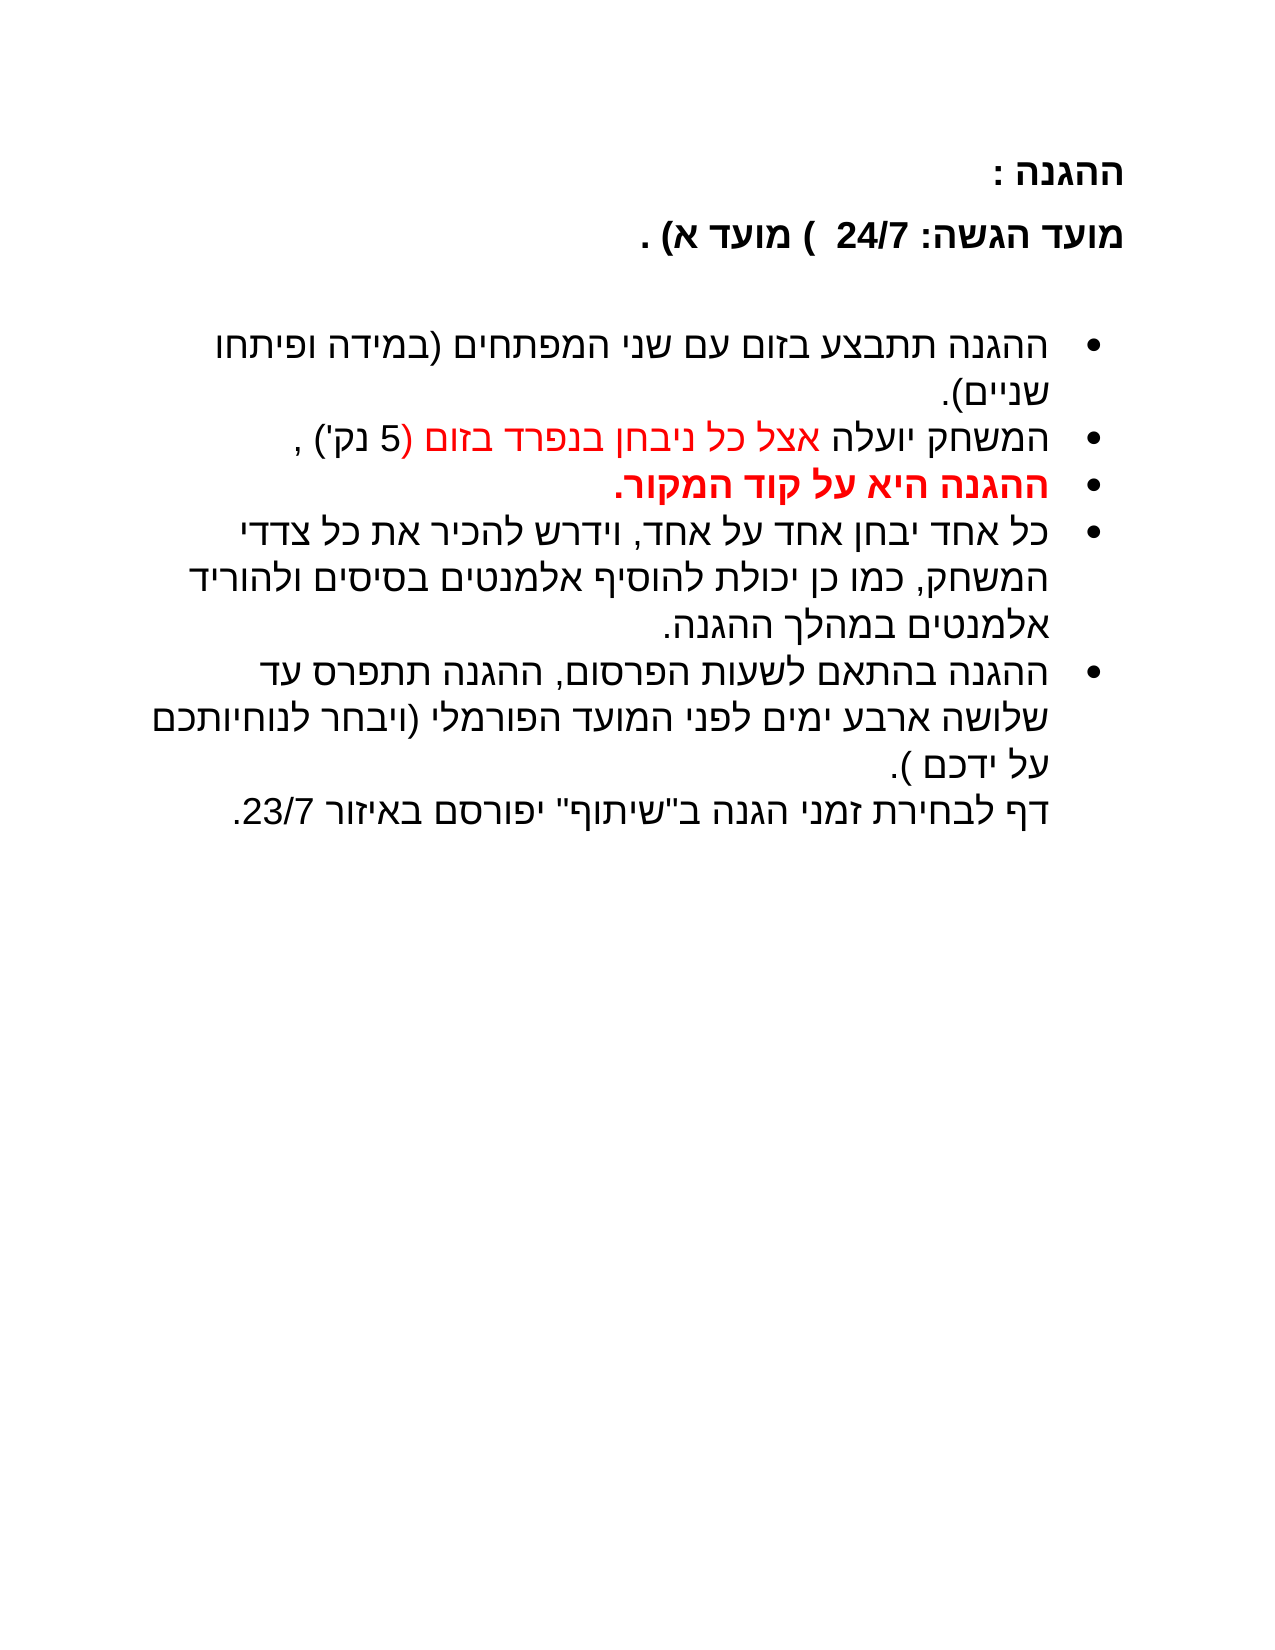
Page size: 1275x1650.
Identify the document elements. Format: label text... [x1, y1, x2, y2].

list ההגנה תתבצע בזום עם שני המפתחים (במידה ופיתחו שניים). [150, 323, 1087, 413]
list ההגנה בהתאם לשעות הפרסום, ההגנה תתפרס עד שלושה ארבע ימים לפני המועד הפורמלי (ויבחר לנוחיותכם על ידכם ). דף לבחירת זמני הגנה ב"שיתוף" יפורסם באיזור 23/7. [150, 650, 1087, 833]
text ההגנה : [150, 150, 1125, 193]
text מועד הגשה: 24/7 ) מועד א) . [150, 213, 1125, 256]
list ההגנה היא על קוד המקור. [150, 463, 1087, 506]
list כל אחד יבחן אחד על אחד, וידרש להכיר את כל צדדי המשחק, כמו כן יכולת להוסיף אלמנטים בסיסים ולהוריד אלמנטים במהלך ההגנה. [150, 510, 1087, 646]
list המשחק יועלה אצל כל ניבחן בנפרד בזום (5 נק') , [150, 417, 1087, 460]
